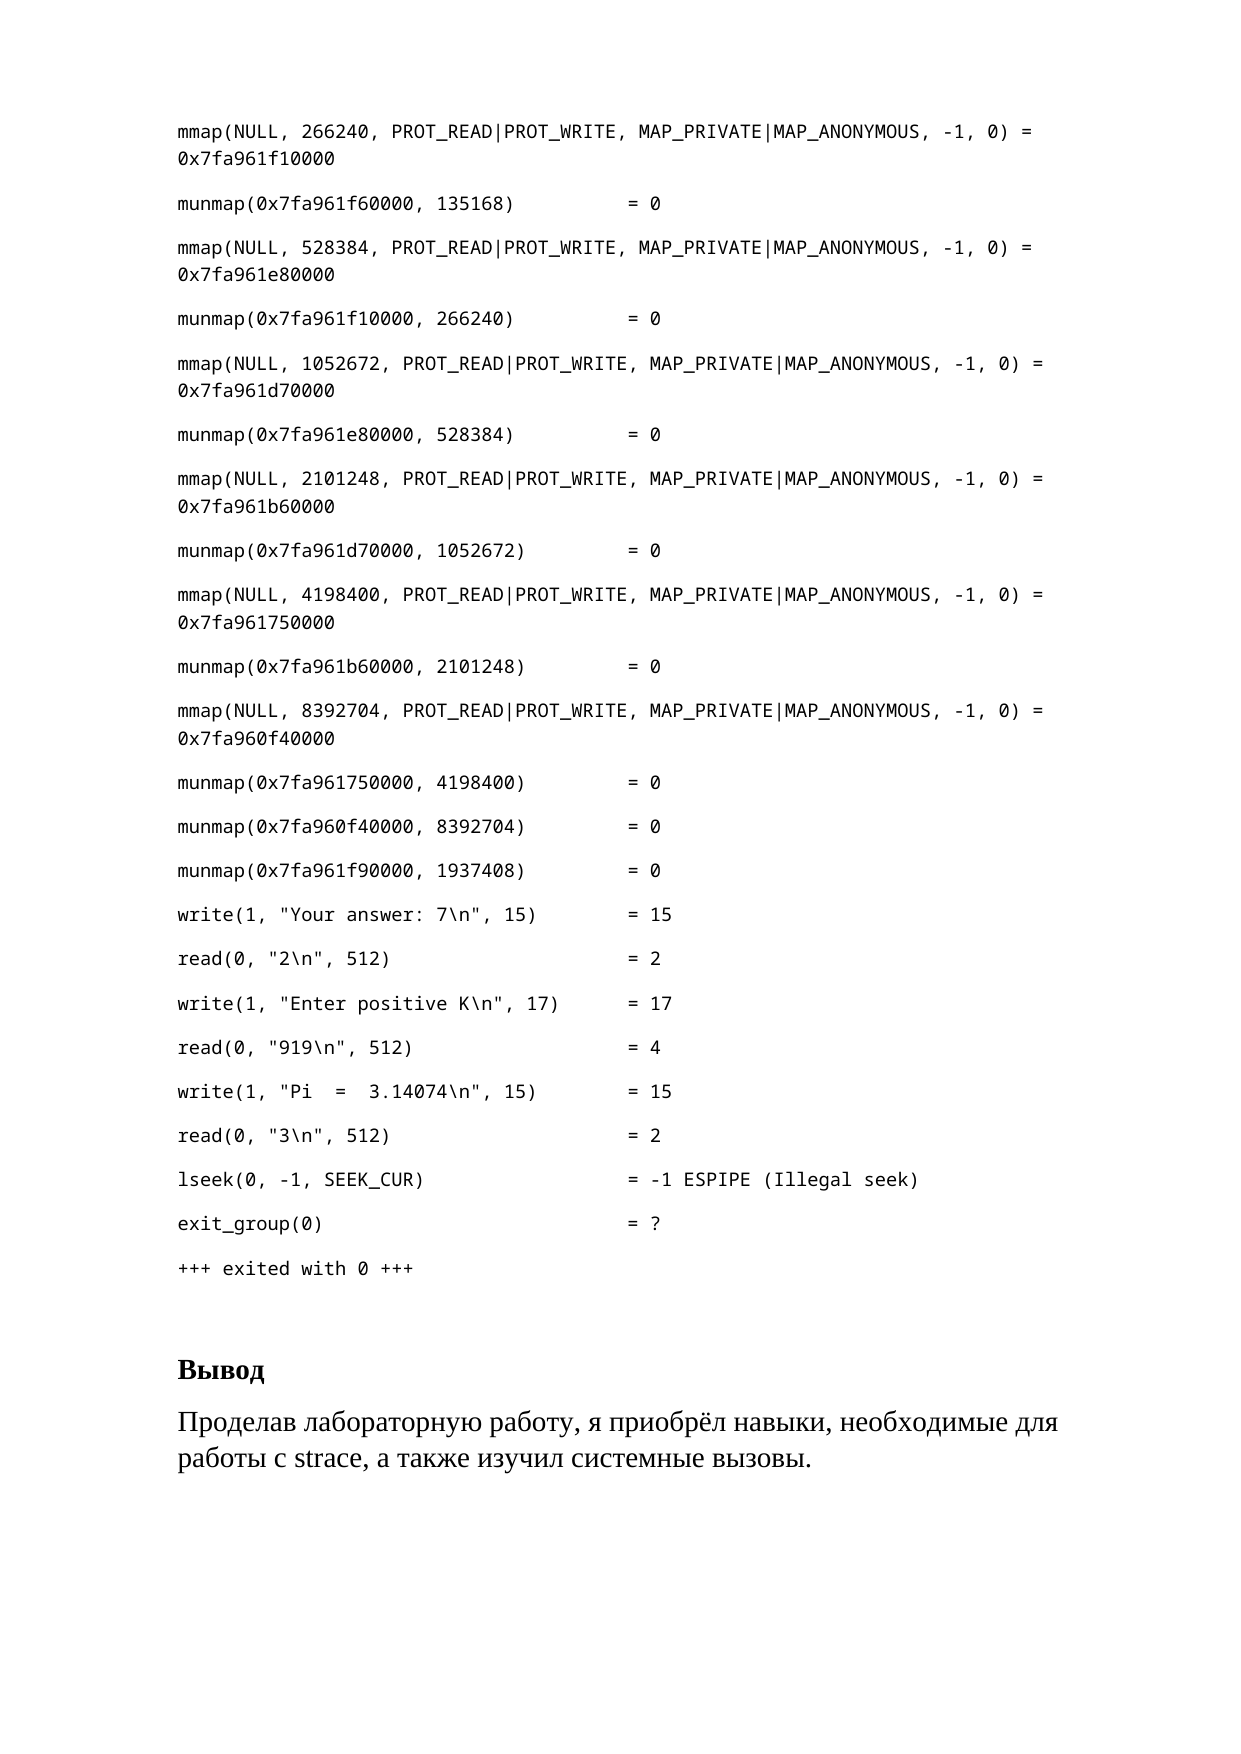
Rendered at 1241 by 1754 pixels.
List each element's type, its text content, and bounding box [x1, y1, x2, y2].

text mmap(NULL, 8392704, PROT_READ|PROT_WRITE, MAP_PRIVATE|MAP_ANONYMOUS, -1, 0) = 0x7fa960f40000 [177, 697, 1152, 750]
text lseek(0, -1, SEEK_CUR) = -1 ESPIPE (Illegal seek) [177, 1166, 1152, 1192]
text read(0, "2\n", 512) = 2 [177, 946, 1152, 971]
text munmap(0x7fa961e80000, 528384) = 0 [177, 421, 1152, 447]
text write(1, "Pi = 3.14074\n", 15) = 15 [177, 1078, 1152, 1104]
text Вывод [177, 1352, 1152, 1385]
text munmap(0x7fa961f10000, 266240) = 0 [177, 306, 1152, 331]
text mmap(NULL, 2101248, PROT_READ|PROT_WRITE, MAP_PRIVATE|MAP_ANONYMOUS, -1, 0) = 0x7fa961b60000 [177, 466, 1152, 519]
text munmap(0x7fa961d70000, 1052672) = 0 [177, 537, 1152, 563]
text write(1, "Your answer: 7\n", 15) = 15 [177, 901, 1152, 927]
text munmap(0x7fa961f60000, 135168) = 0 [177, 190, 1152, 215]
text mmap(NULL, 528384, PROT_READ|PROT_WRITE, MAP_PRIVATE|MAP_ANONYMOUS, -1, 0) = 0x7fa961e80000 [177, 234, 1152, 287]
text munmap(0x7fa960f40000, 8392704) = 0 [177, 813, 1152, 839]
text write(1, "Enter positive K\n", 17) = 17 [177, 990, 1152, 1015]
text read(0, "919\n", 512) = 4 [177, 1034, 1152, 1059]
text exit_group(0) = ? [177, 1211, 1152, 1236]
text mmap(NULL, 1052672, PROT_READ|PROT_WRITE, MAP_PRIVATE|MAP_ANONYMOUS, -1, 0) = 0x7fa961d70000 [177, 350, 1152, 403]
text munmap(0x7fa961f90000, 1937408) = 0 [177, 857, 1152, 883]
text mmap(NULL, 266240, PROT_READ|PROT_WRITE, MAP_PRIVATE|MAP_ANONYMOUS, -1, 0) = 0x7fa961f10000 [177, 118, 1152, 171]
text mmap(NULL, 4198400, PROT_READ|PROT_WRITE, MAP_PRIVATE|MAP_ANONYMOUS, -1, 0) = 0x7fa961750000 [177, 581, 1152, 634]
text +++ exited with 0 +++ [177, 1255, 1152, 1280]
text munmap(0x7fa961750000, 4198400) = 0 [177, 769, 1152, 794]
text read(0, "3\n", 512) = 2 [177, 1122, 1152, 1148]
text munmap(0x7fa961b60000, 2101248) = 0 [177, 653, 1152, 679]
text Проделав лабораторную работу, я приобрёл навыки, необходимые для работы с strace, а также изучил системные вызовы. [177, 1404, 1152, 1474]
